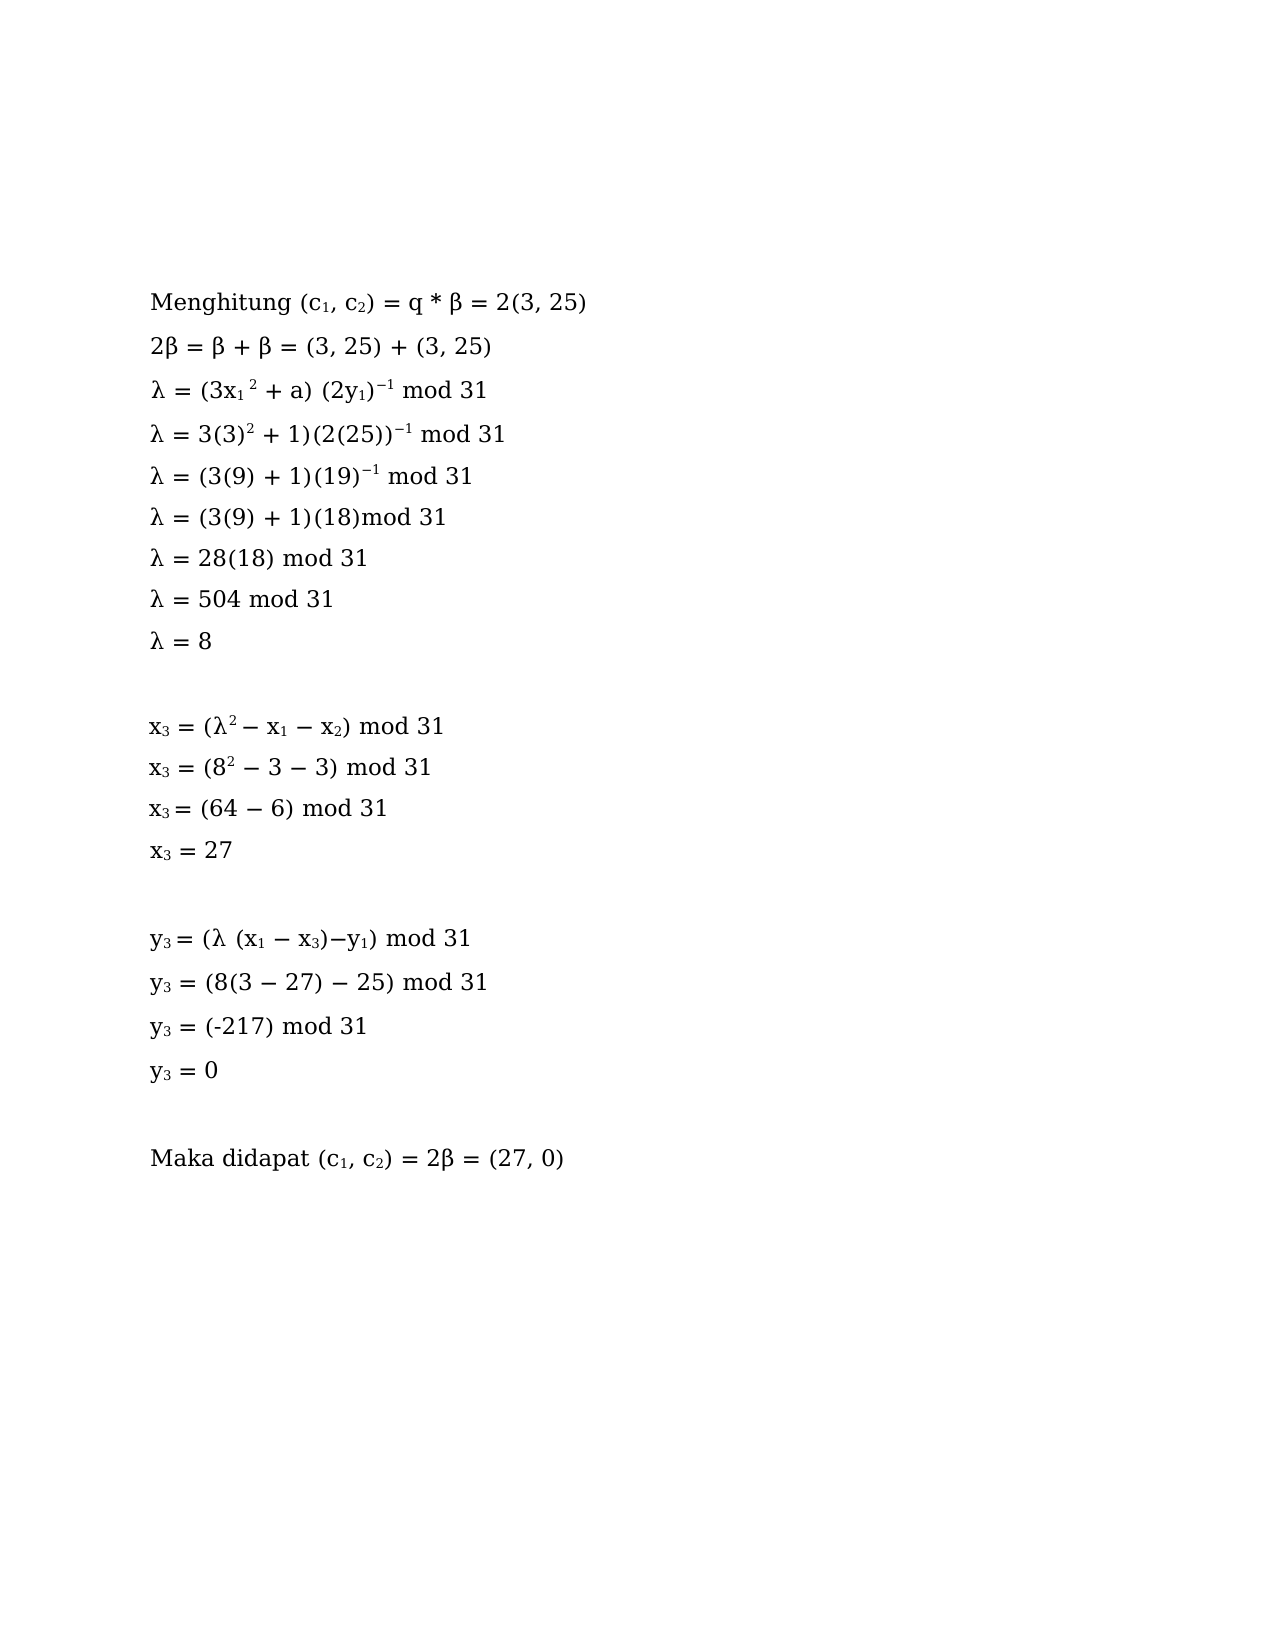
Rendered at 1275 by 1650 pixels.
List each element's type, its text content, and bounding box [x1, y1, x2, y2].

text λ = (3(9) + 1)(19)−1 mod 31 [148, 461, 1105, 489]
text Menghitung (c1, c2) = q * β = 2(3, 25) [150, 288, 1105, 315]
text λ = 504 mod 31 [148, 585, 1105, 613]
text λ = 8 [148, 626, 1105, 654]
text x3 = (64 − 6) mod 31 [148, 794, 1105, 822]
text y3 = (8(3 − 27) − 25) mod 31 [150, 968, 1105, 995]
text λ = (3(9) + 1)(18)mod 31 [148, 503, 1105, 530]
text Maka didapat (c1, c2) = 2β = (27, 0) [150, 1144, 1105, 1171]
text y3 = (λ (x1 − x3)−y1) mod 31 [150, 923, 1105, 951]
text x3 = (λ2 − x1 − x2) mod 31 [148, 712, 1105, 739]
text x3 = 27 [150, 835, 1105, 863]
text λ = (3x1 2 + a) (2y1)−1 mod 31 [150, 376, 1105, 403]
text 2β = β + β = (3, 25) + (3, 25) [150, 332, 1105, 359]
text x3 = (82 − 3 − 3) mod 31 [148, 753, 1105, 780]
text λ = 3(3)2 + 1)(2(25))−1 mod 31 [148, 420, 1105, 448]
text λ = 28(18) mod 31 [148, 544, 1105, 571]
text y3 = (-217) mod 31 [150, 1012, 1105, 1039]
text y3 = 0 [150, 1056, 1105, 1083]
